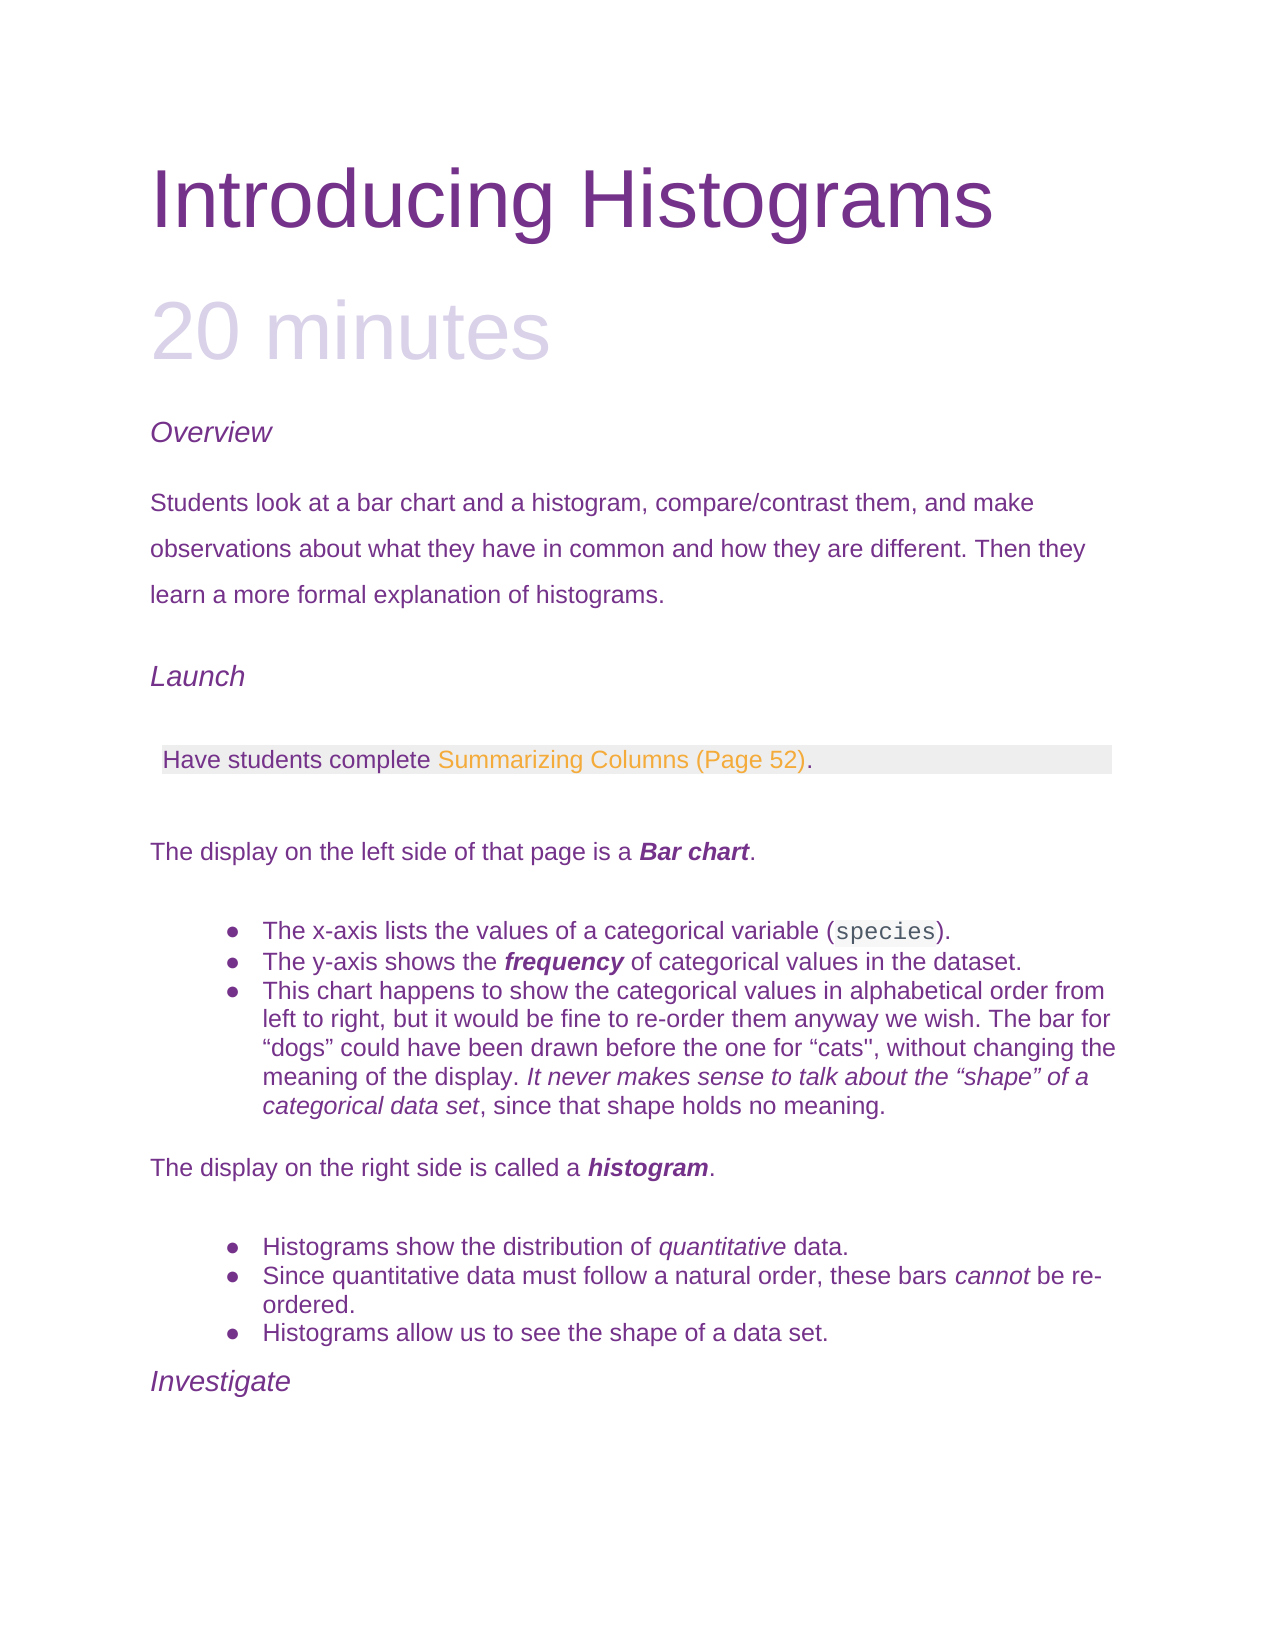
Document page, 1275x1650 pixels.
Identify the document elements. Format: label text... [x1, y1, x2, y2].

text The display on the left side of that page is a Bar chart. [150, 837, 1125, 866]
text Have students complete Summarizing Columns (Page 52). [162, 745, 1112, 774]
text The display on the right side is called a histogram. [150, 1153, 1125, 1182]
text Students look at a bar chart and a histogram, compare/contrast them, and make observations about what they have in common and how they are different. Then they learn a more formal explanation of histograms. [150, 488, 1125, 609]
list The y-axis shows the frequency of categorical values in the dataset. [225, 947, 1125, 976]
subtitle Investigate [150, 1364, 1125, 1397]
subtitle Introducing Histograms [150, 150, 1125, 245]
list The x-axis lists the values of a categorical variable (species). [225, 916, 1125, 947]
list Histograms show the distribution of quantitative data. [225, 1232, 1125, 1261]
subtitle 20 minutes [150, 282, 1125, 377]
list Histograms allow us to see the shape of a data set. [225, 1318, 1125, 1347]
list This chart happens to show the categorical values in alphabetical order from left to right, but it would be fine to re-order them anyway we wish. The bar for “dogs” could have been drawn before the one for “cats'', without changing the meaning of the display. It never makes sense to talk about the “shape” of a categorical data set, since that shape holds no meaning. [225, 976, 1125, 1119]
subtitle Launch [150, 659, 1125, 693]
list Since quantitative data must follow a natural order, these bars cannot be re-ordered. [225, 1261, 1125, 1318]
subtitle Overview [150, 414, 1125, 448]
